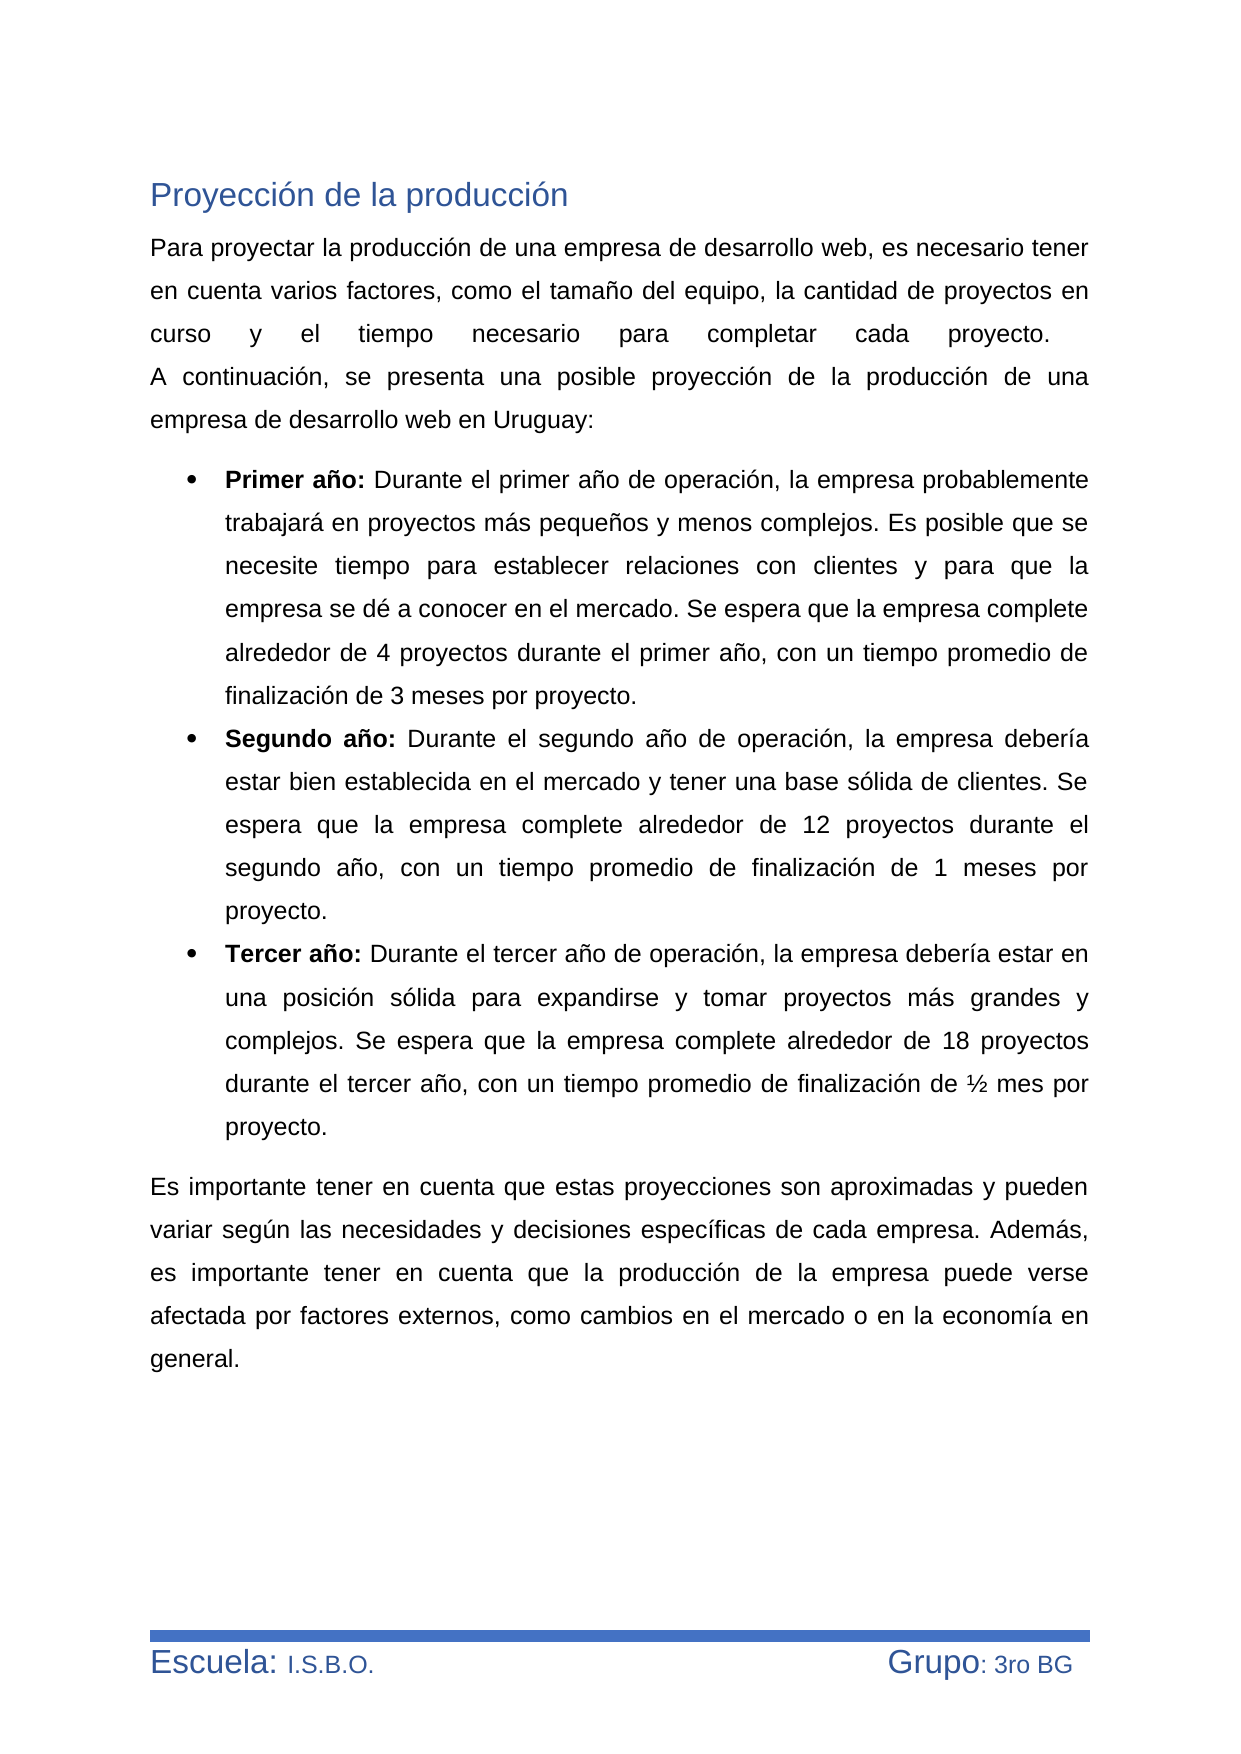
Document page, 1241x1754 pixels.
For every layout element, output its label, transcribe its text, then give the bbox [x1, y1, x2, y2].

list Segundo año: Durante el segundo año de operación, la empresa debería estar bien establecida en el mercado y tener una base sólida de clientes. Se espera que la empresa complete alrededor de 12 proyectos durante el segundo año, con un tiempo promedio de finalización de 1 meses por proyecto. [187, 724, 1090, 925]
list Primer año: Durante el primer año de operación, la empresa probablemente trabajará en proyectos más pequeños y menos complejos. Es posible que se necesite tiempo para establecer relaciones con clientes y para que la empresa se dé a conocer en el mercado. Se espera que la empresa complete alrededor de 4 proyectos durante el primer año, con un tiempo promedio de finalización de 3 meses por proyecto. [187, 465, 1090, 709]
subtitle Proyección de la producción [150, 175, 1090, 213]
list Tercer año: Durante el tercer año de operación, la empresa debería estar en una posición sólida para expandirse y tomar proyectos más grandes y complejos. Se espera que la empresa complete alrededor de 18 proyectos durante el tercer año, con un tiempo promedio de finalización de ½ mes por proyecto. [187, 939, 1090, 1141]
text Para proyectar la producción de una empresa de desarrollo web, es necesario tener en cuenta varios factores, como el tamaño del equipo, la cantidad de proyectos en curso y el tiempo necesario para completar cada proyecto. A continuación, se presenta una posible proyección de la producción de una empresa de desarrollo web en Uruguay: [150, 233, 1090, 434]
text Es importante tener en cuenta que estas proyecciones son aproximadas y pueden variar según las necesidades y decisiones específicas de cada empresa. Además, es importante tener en cuenta que la producción de la empresa puede verse afectada por factores externos, como cambios en el mercado o en la economía en general. [150, 1172, 1090, 1373]
